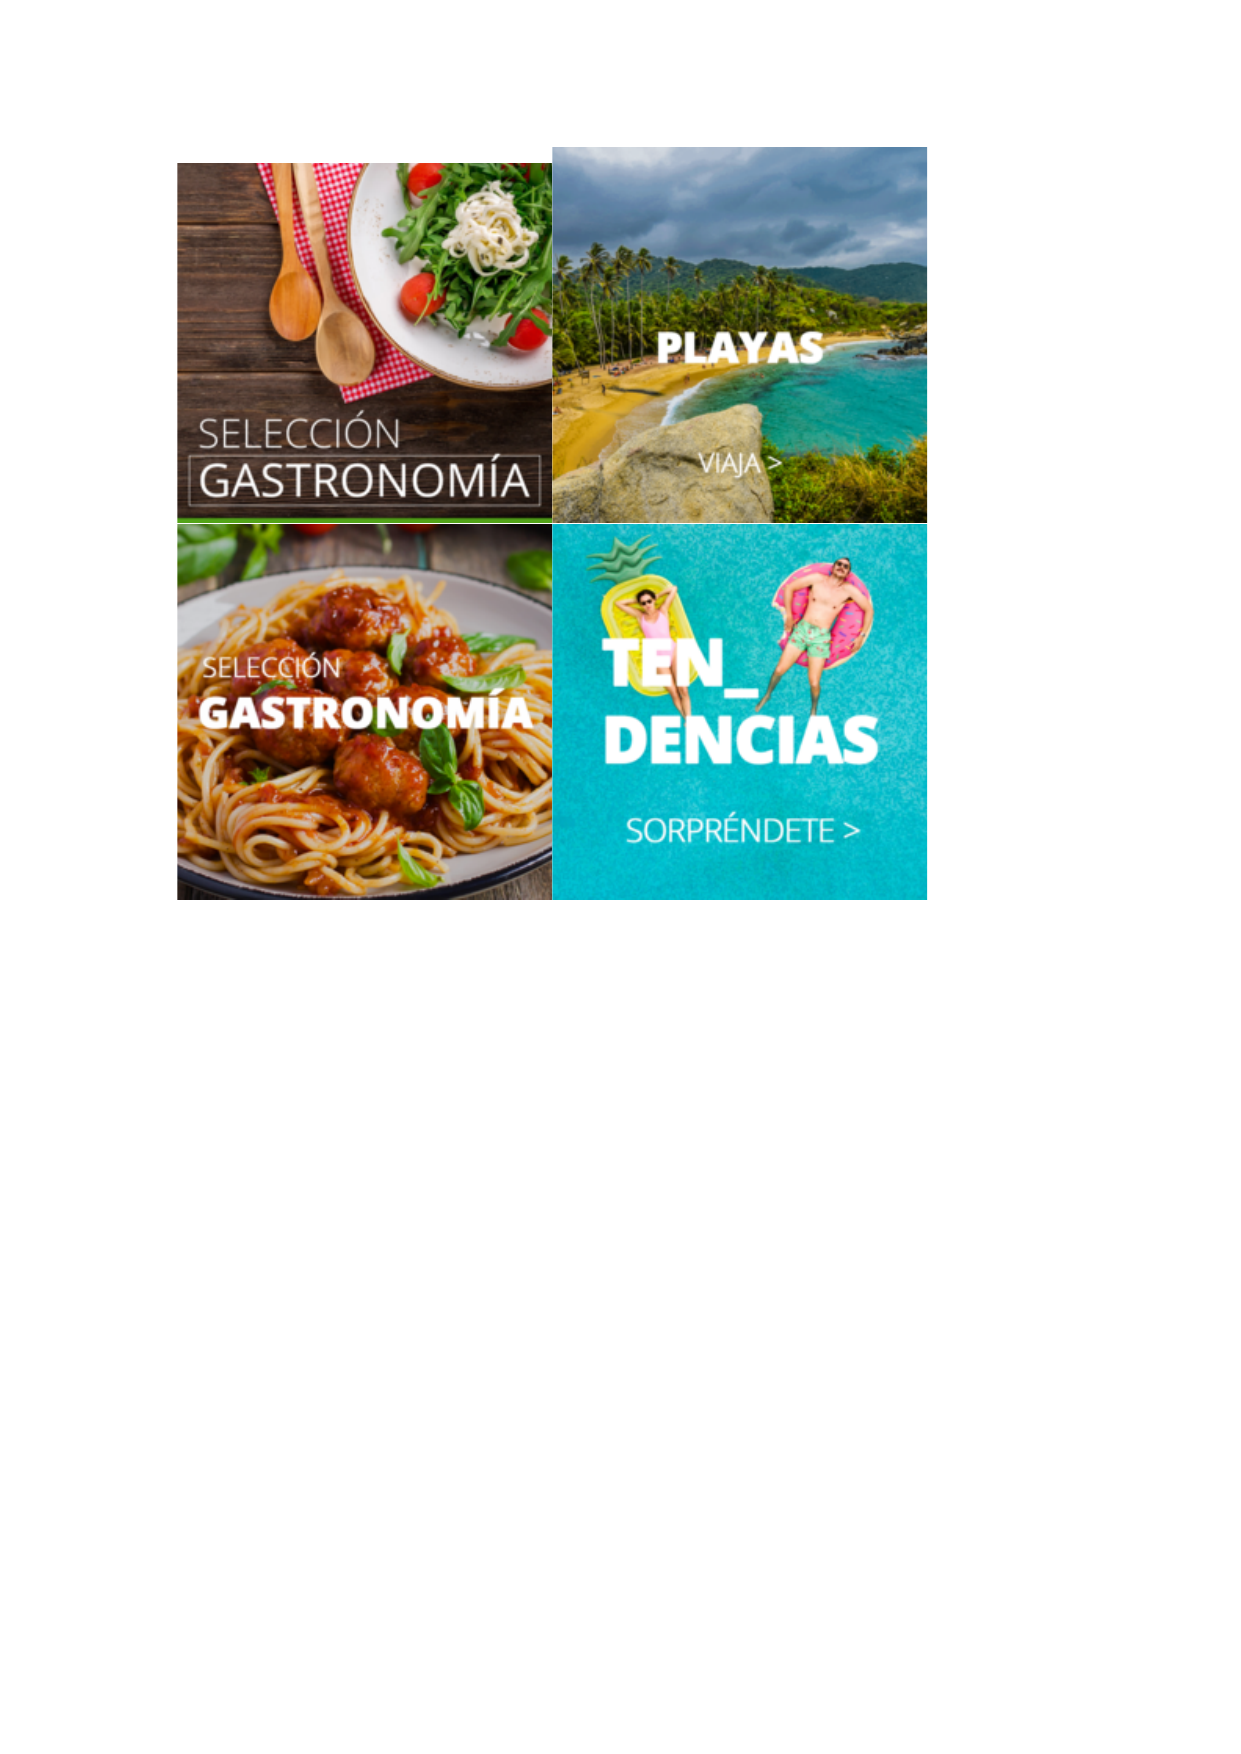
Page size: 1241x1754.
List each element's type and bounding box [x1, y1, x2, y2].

picture [177, 147, 928, 523]
picture [177, 524, 928, 900]
